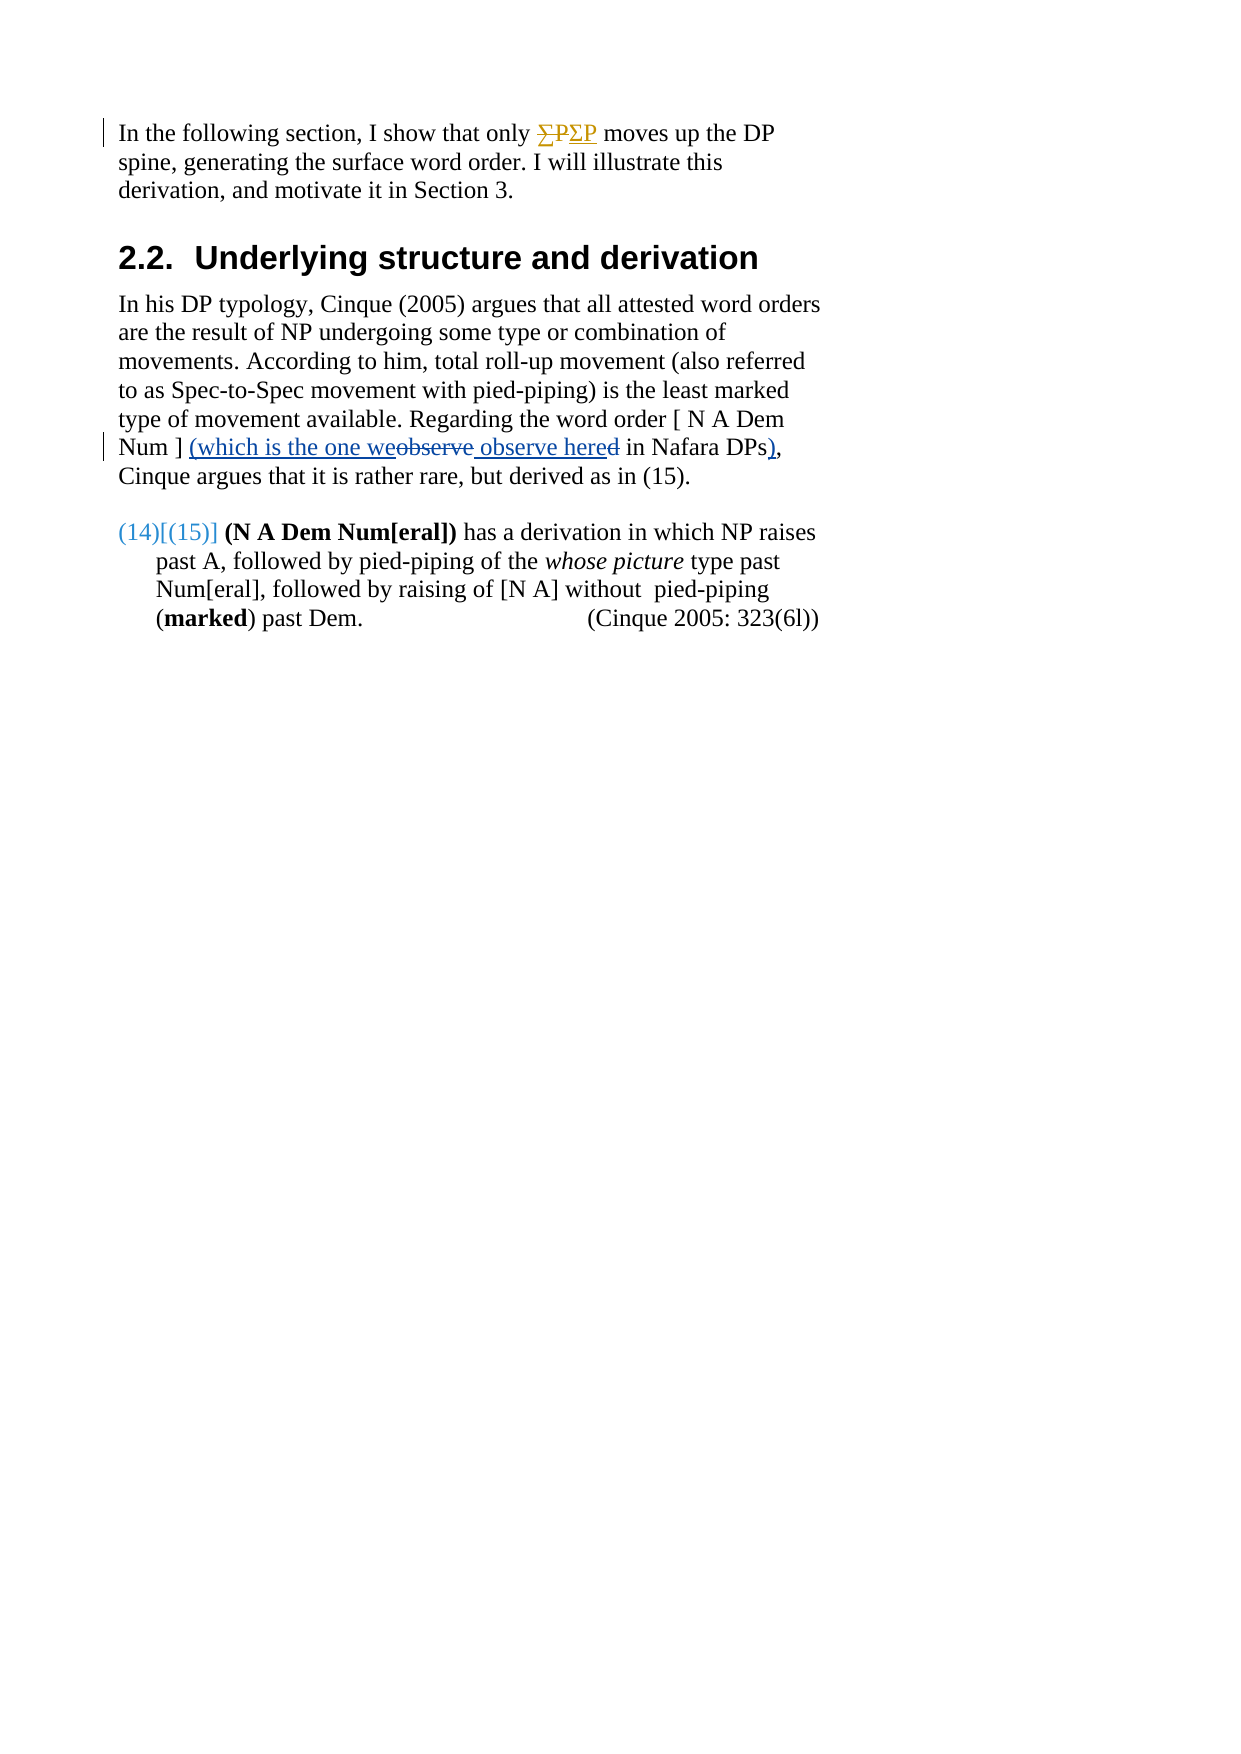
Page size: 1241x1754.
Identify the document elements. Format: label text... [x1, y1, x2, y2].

list (N A Dem Num[eral]) has a derivation in which NP raises past A, followed by pied-piping of the whose picture type past Num[eral], followed by raising of [N A] without pied-piping (marked) past Dem. (Cinque 2005: 323(6l)) [118, 517, 827, 632]
text In his DP typology, Cinque (2005) argues that all attested word orders are the result of NP undergoing some type or combination of movements. According to him, total roll-up movement (also referred to as Spec-to-Spec movement with pied-piping) is the least marked type of movement available. Regarding the word order [ N A Dem Num ] in Nafara DPs, Cinque argues that it is rather rare, but derived as in (15). [118, 289, 827, 490]
list Underlying structure and derivation [118, 238, 827, 276]
text In the following section, I show that only moves up the DP spine, generating the surface word order. I will illustrate this derivation, and motivate it in Section 3. [118, 118, 827, 204]
